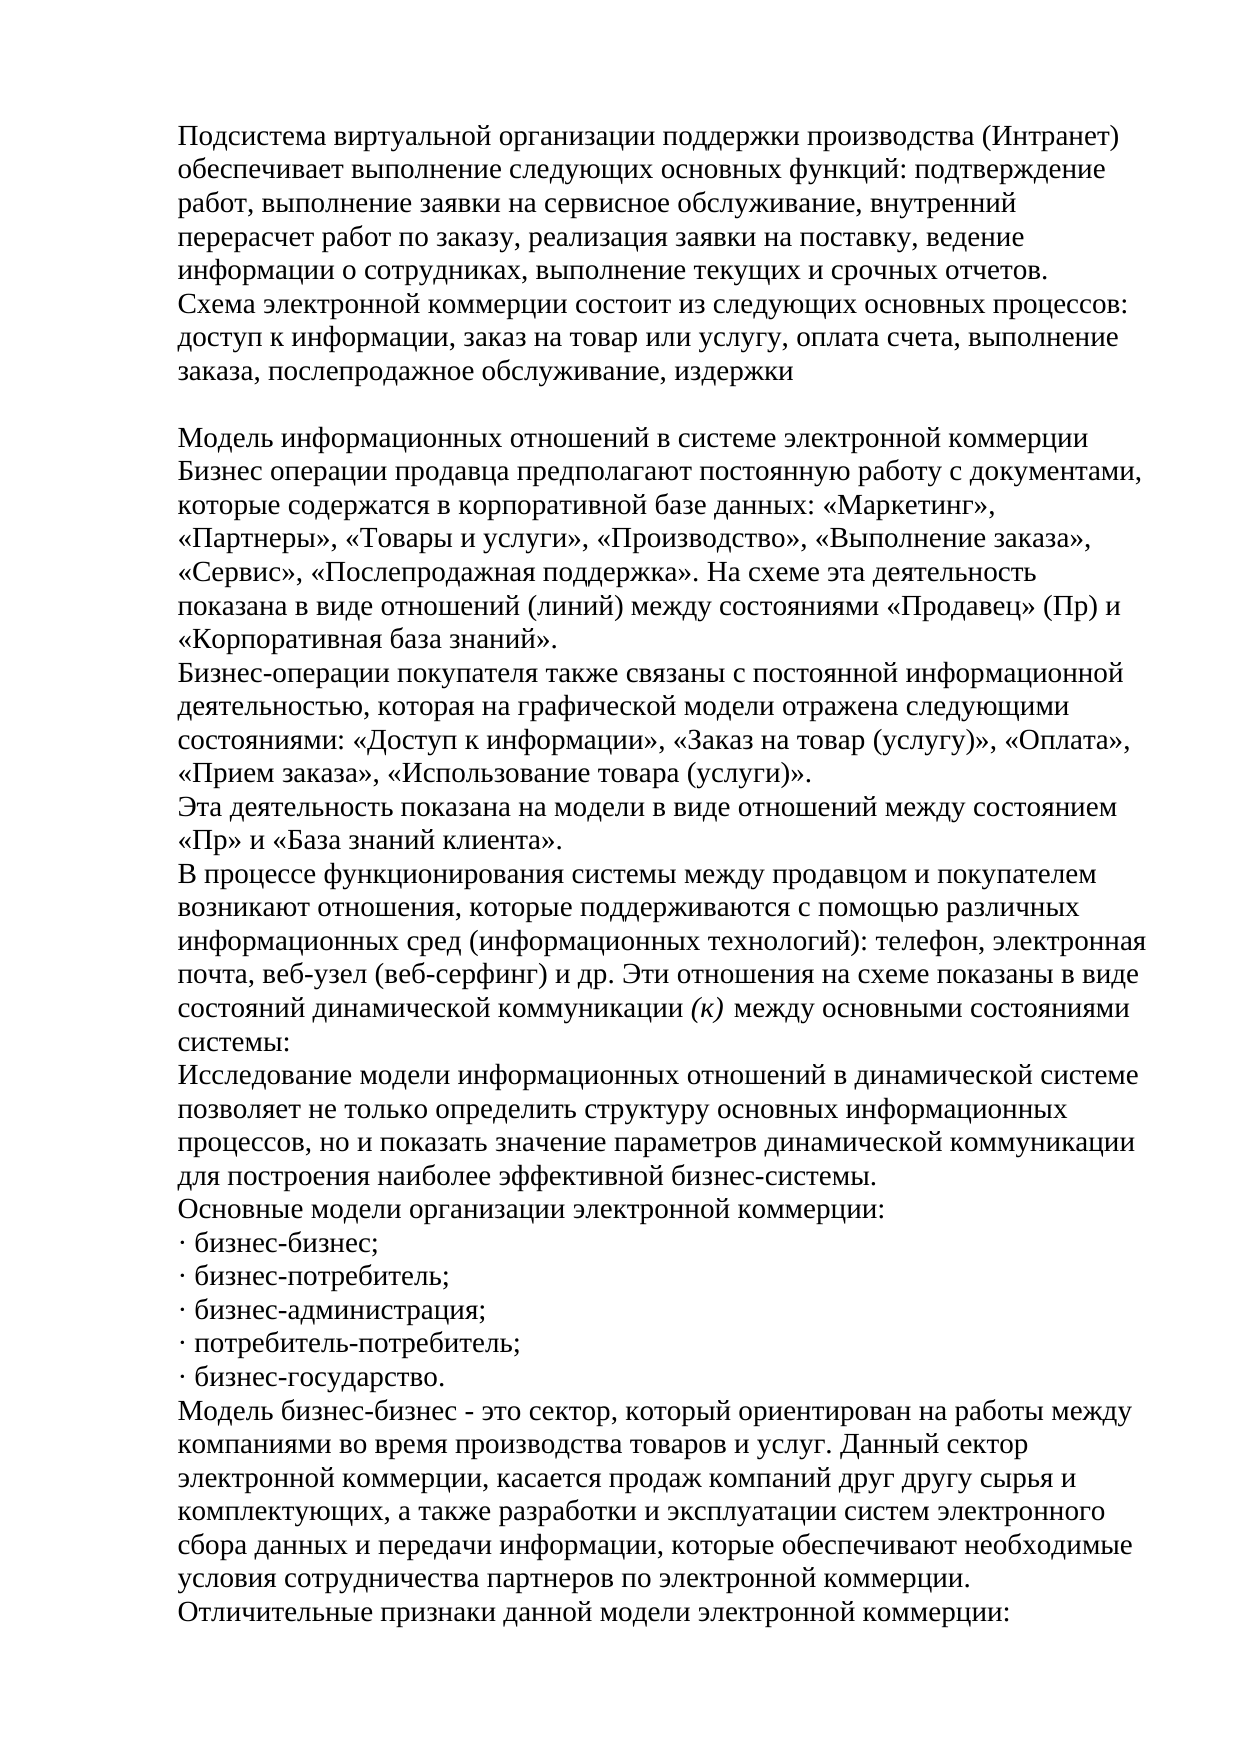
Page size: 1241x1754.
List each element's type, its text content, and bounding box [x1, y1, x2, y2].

text · бизнес-администрация; [177, 1292, 1152, 1326]
text Основные модели организации электронной коммерции: [177, 1191, 1152, 1225]
text Бизнес операции продавца предполагают постоянную работу с документами, которые содержатся в корпоративной базе данных: «Маркетинг», «Партнеры», «Товары и услуги», «Производство», «Выполнение заказа», «Сервис», «Послепродажная поддержка». На схеме эта деятельность показана в виде отношений (линий) между состояниями «Продавец» (Пр) и «Корпоративная база знаний». [177, 453, 1152, 655]
text Исследование модели информационных отношений в динамической системе позволяет не только определить структуру основных информационных процессов, но и показать значение параметров динамической коммуникации для построения наиболее эффективной бизнес-системы. [177, 1057, 1152, 1191]
text Подсистема виртуальной организации поддержки производства (Интранет) обеспечивает выполнение следующих основных функций: подтверждение работ, выполнение заявки на сервисное обслуживание, внутренний перерасчет работ по заказу, реализация заявки на поставку, ведение информации о сотрудниках, выполнение текущих и срочных отчетов. [177, 118, 1152, 286]
text · бизнес-бизнес; [177, 1225, 1152, 1258]
text · бизнес-государство. [177, 1359, 1152, 1393]
text Модель информационных отношений в системе электронной коммерции [177, 420, 1152, 453]
text · потребитель-потребитель; [177, 1326, 1152, 1359]
text · бизнес-потребитель; [177, 1258, 1152, 1292]
text Схема электронной коммерции состоит из следующих основных процессов: доступ к информации, заказ на товар или услугу, оплата счета, выполнение заказа, послепродажное обслуживание, издержки [177, 286, 1152, 386]
text Отличительные признаки данной модели электронной коммерции: [177, 1594, 1152, 1627]
text В процессе функционирования системы между продавцом и покупателем возникают отношения, которые поддерживаются с помощью различных информационных сред (информационных технологий): телефон, электронная почта, веб-узел (веб-серфинг) и др. Эти отношения на схеме показаны в виде состояний динамической коммуникации (к) между основными состояниями системы: [177, 856, 1152, 1057]
text Бизнес-операции покупателя также связаны с постоянной информационной деятельностью, которая на графической модели отражена следующими состояниями: «Доступ к информации», «Заказ на товар (услугу)», «Оплата», «Прием заказа», «Использование товара (услуги)». [177, 655, 1152, 789]
text Эта деятельность показана на модели в виде отношений между состоянием «Пр» и «База знаний клиента». [177, 789, 1152, 856]
text Модель бизнес-бизнес - это сектор, который ориентирован на работы между компаниями во время производства товаров и услуг. Данный сектор электронной коммерции, касается продаж компаний друг другу сырья и комплектующих, а также разработки и эксплуатации систем электронного сбора данных и передачи информации, которые обеспечивают необходимые условия сотрудничества партнеров по электронной коммерции. [177, 1393, 1152, 1594]
